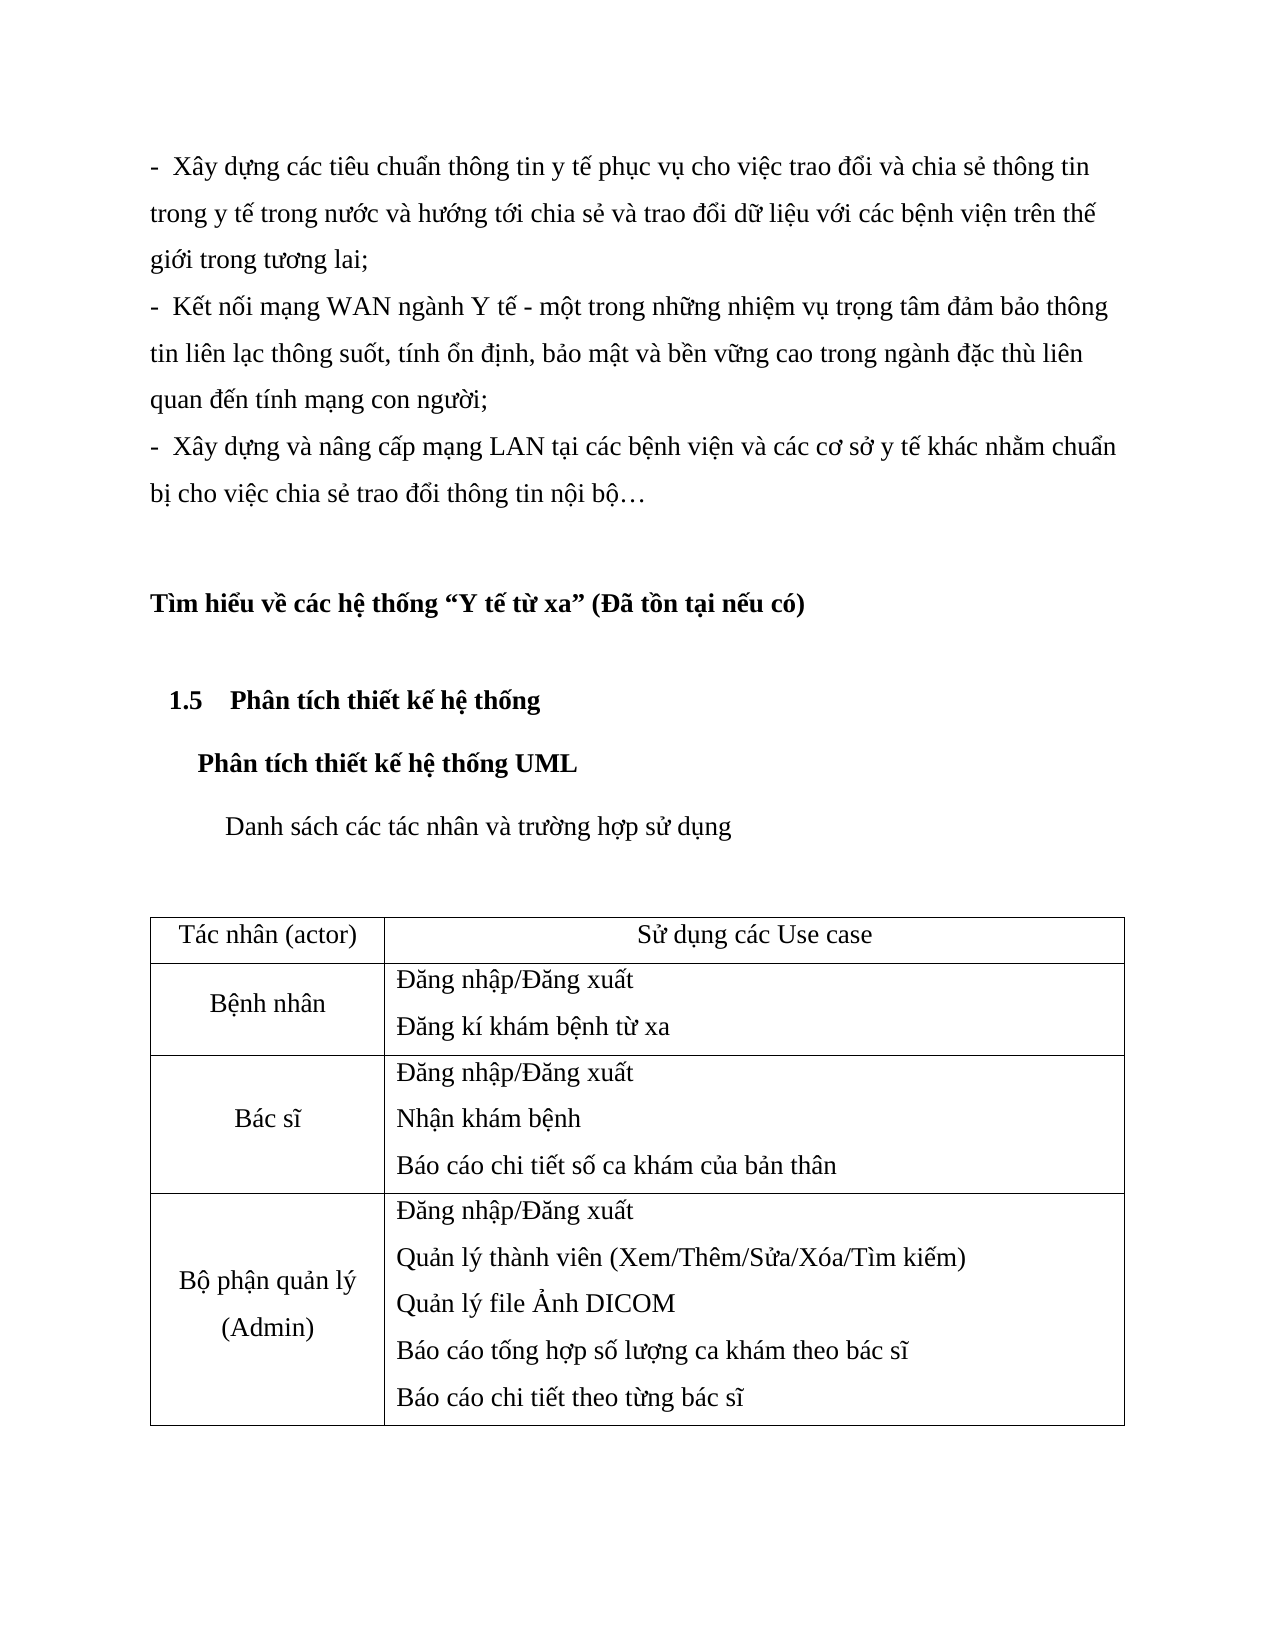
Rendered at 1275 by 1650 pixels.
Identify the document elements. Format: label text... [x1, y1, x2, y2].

text - Kết nối mạng WAN ngành Y tế - một trong những nhiệm vụ trọng tâm đảm bảo thông tin liên lạc thông suốt, tính ổn định, bảo mật và bền vững cao trong ngành đặc thù liên quan đến tính mạng con người; [150, 290, 1125, 414]
table_header Sử dụng các Use case [385, 918, 1124, 963]
text - Xây dựng các tiêu chuẩn thông tin y tế phục vụ cho việc trao đổi và chia sẻ thông tin trong y tế trong nước và hướng tới chia sẻ và trao đổi dữ liệu với các bệnh viện trên thế giới trong tương lai; [150, 150, 1125, 274]
subtitle Tìm hiểu về các hệ thống “Y tế từ xa” (Đã tồn tại nếu có) [150, 587, 1125, 618]
table_cell Đăng nhập/Đăng xuất Quản lý thành viên (Xem/Thêm/Sửa/Xóa/Tìm kiếm) Quản lý file Ảnh DICOM Báo cáo tống hợp số lượng ca khám theo bác sĩ Báo cáo chi tiết theo từng bác sĩ [385, 1194, 1124, 1425]
table_cell Bộ phận quản lý (Admin) [151, 1194, 384, 1425]
text - Xây dựng và nâng cấp mạng LAN tại các bệnh viện và các cơ sở y tế khác nhằm chuẩn bị cho việc chia sẻ trao đổi thông tin nội bộ… [150, 430, 1125, 508]
table_header Tác nhân (actor) [151, 918, 384, 963]
table_cell Đăng nhập/Đăng xuất Nhận khám bệnh Báo cáo chi tiết số ca khám của bản thân [385, 1056, 1124, 1193]
table_cell Bác sĩ [151, 1056, 384, 1193]
subtitle Phân tích thiết kế hệ thống [169, 684, 1125, 715]
table_cell Bệnh nhân [151, 964, 384, 1054]
text Danh sách các tác nhân và trường hợp sử dụng [150, 810, 1125, 842]
subtitle Phân tích thiết kế hệ thống UML [150, 747, 1125, 778]
table_cell Đăng nhập/Đăng xuất Đăng kí khám bệnh từ xa [385, 964, 1124, 1054]
